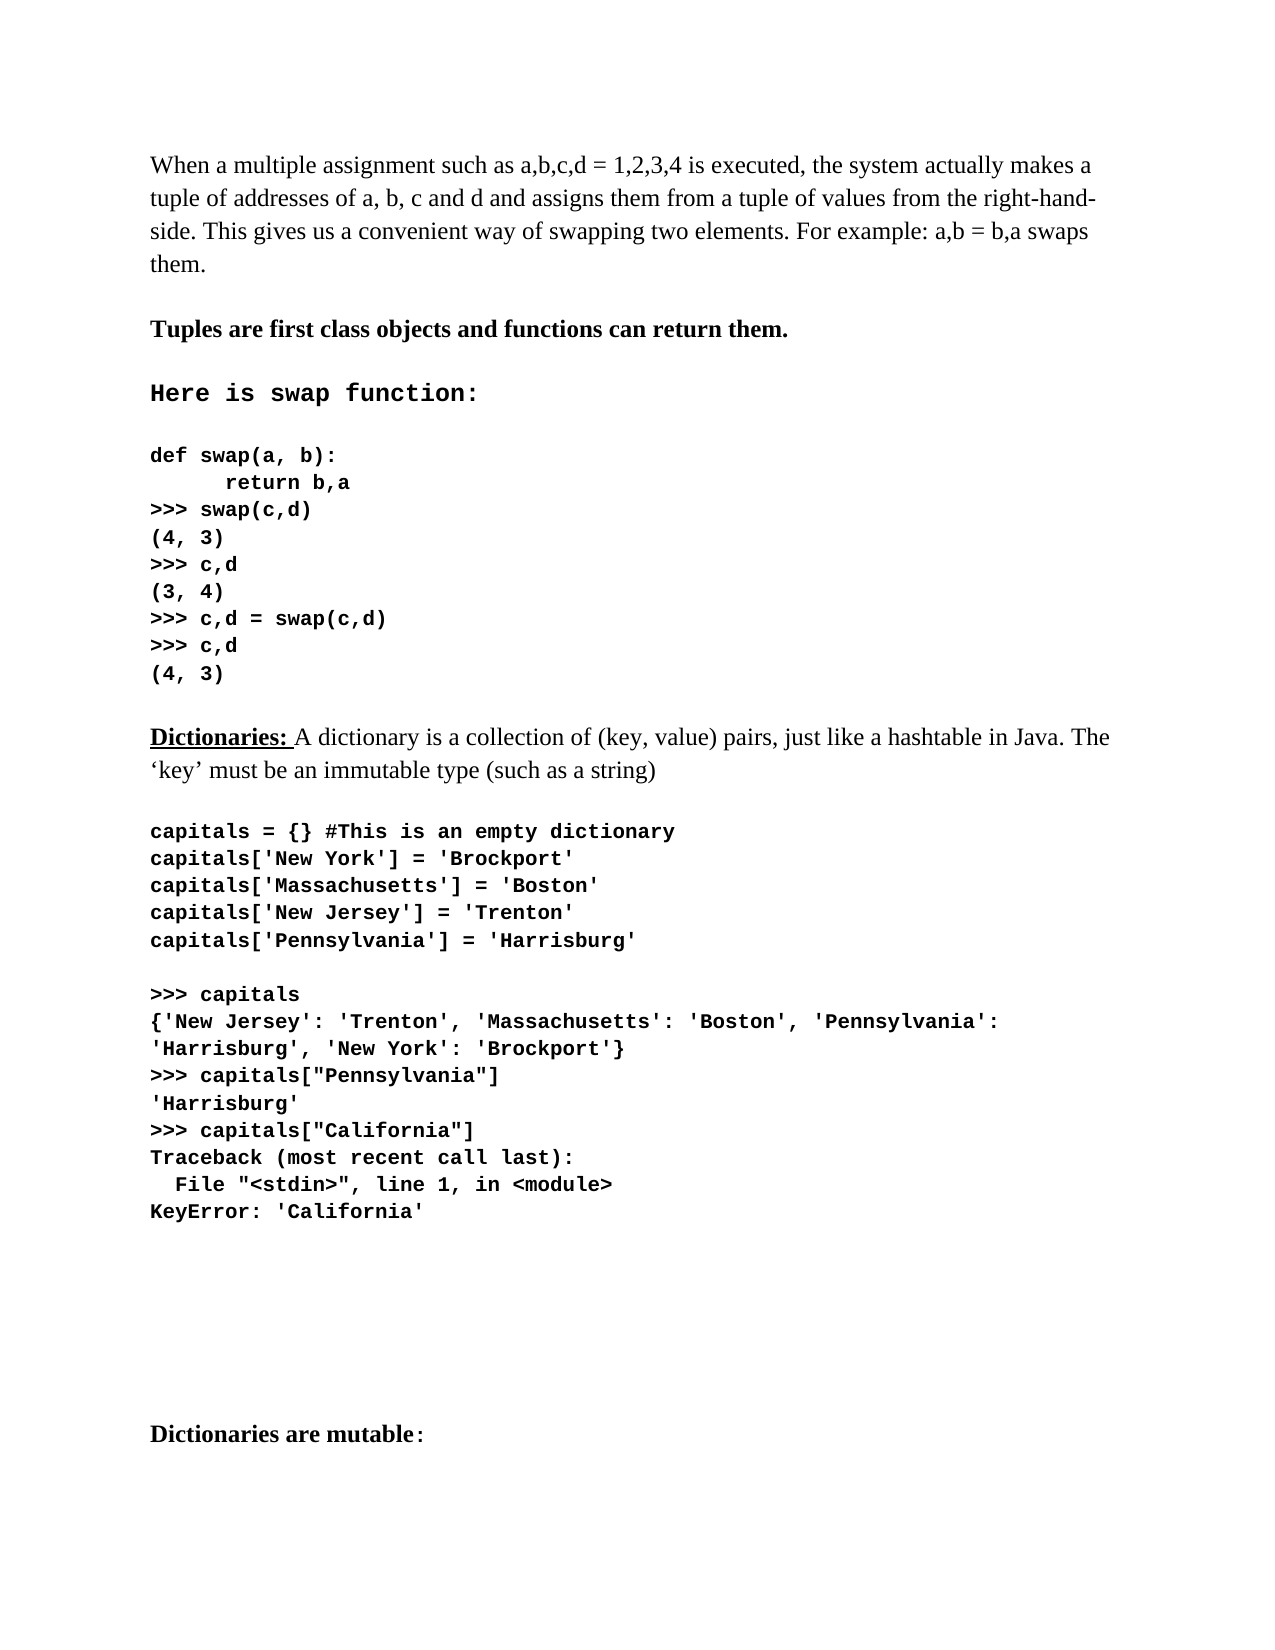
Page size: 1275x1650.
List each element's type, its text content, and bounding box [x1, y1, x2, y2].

text def swap(a, b): [150, 445, 1125, 469]
text 'Harrisburg' [150, 1093, 1125, 1116]
text >>> capitals["Pennsylvania"] [150, 1066, 1125, 1089]
text Traceback (most recent call last): [150, 1147, 1125, 1171]
text capitals = {} #This is an empty dictionary [150, 821, 1125, 844]
text >>> c,d = swap(c,d) [150, 608, 1125, 632]
text File "<stdin>", line 1, in <module> [150, 1174, 1125, 1198]
text Dictionaries are mutable: [150, 1419, 1125, 1448]
text {'New Jersey': 'Trenton', 'Massachusetts': 'Boston', 'Pennsylvania': 'Harrisburg', 'New York': 'Brockport'} [150, 1011, 1125, 1062]
text capitals['New York'] = 'Brockport' [150, 848, 1125, 872]
text return b,a [150, 472, 1125, 496]
text capitals['Massachusetts'] = 'Boston' [150, 875, 1125, 899]
text capitals['New Jersey'] = 'Trenton' [150, 902, 1125, 926]
text When a multiple assignment such as a,b,c,d = 1,2,3,4 is executed, the system actually makes a tuple of addresses of a, b, c and d and assigns them from a tuple of values from the right-hand-side. This gives us a convenient way of swapping two elements. For example: a,b = b,a swaps them. [150, 150, 1125, 278]
text (4, 3) [150, 663, 1125, 686]
text >>> capitals [150, 984, 1125, 1008]
text Dictionaries: A dictionary is a collection of (key, value) pairs, just like a hashtable in Java. The ‘key’ must be an immutable type (such as a string) [150, 722, 1125, 784]
text Tuples are first class objects and functions can return them. [150, 314, 1125, 343]
text >>> swap(c,d) [150, 499, 1125, 523]
text capitals['Pennsylvania'] = 'Harrisburg' [150, 929, 1125, 953]
text KeyError: 'California' [150, 1201, 1125, 1225]
text >>> c,d [150, 554, 1125, 577]
text >>> capitals["California"] [150, 1120, 1125, 1143]
text Here is swap function: [150, 380, 1125, 408]
text >>> c,d [150, 635, 1125, 659]
text (3, 4) [150, 581, 1125, 605]
text (4, 3) [150, 527, 1125, 550]
